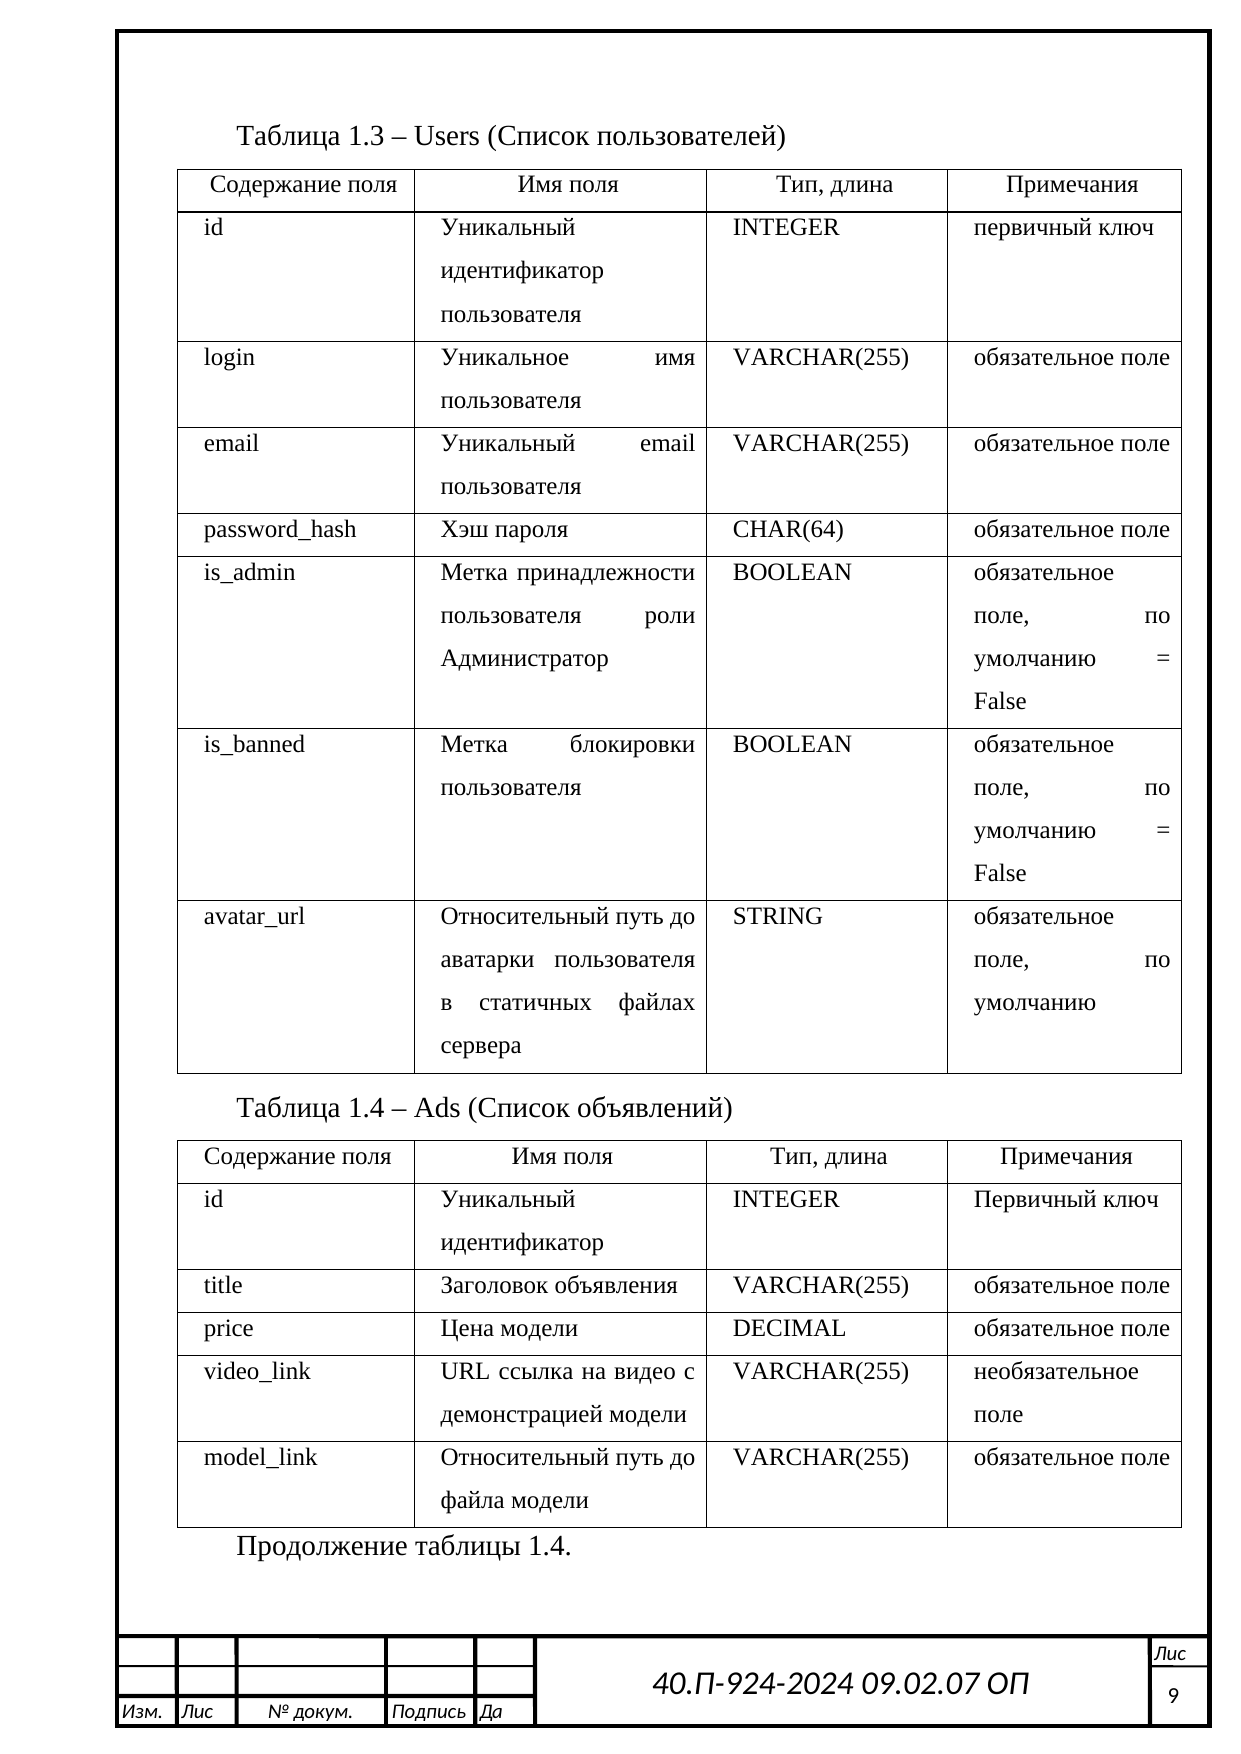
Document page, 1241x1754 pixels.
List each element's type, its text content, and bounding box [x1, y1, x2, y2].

table_cell обязательное поле [948, 1313, 1181, 1355]
table_cell Хэш пароля [415, 514, 706, 556]
table_cell BOOLEAN [707, 729, 947, 900]
table_cell обязательное поле, по умолчанию = False [948, 729, 1181, 900]
table_cell VARCHAR(255) [707, 1442, 947, 1527]
table_cell model_link [178, 1442, 414, 1527]
table_cell VARCHAR(255) [707, 428, 947, 513]
table_cell Цена модели [415, 1313, 706, 1355]
table_cell DECIMAL [707, 1313, 947, 1355]
table_header Примечания [948, 170, 1181, 211]
table_header Содержание поля [178, 1141, 414, 1183]
table_cell VARCHAR(255) [707, 342, 947, 427]
table_cell Метка принадлежности пользователя роли Администратор [415, 557, 706, 728]
table_cell password_hash [178, 514, 414, 556]
table_cell Уникальный идентификатор пользователя [415, 213, 706, 341]
text Таблица 1.4 – Ads (Список объявлений) [177, 1090, 1181, 1124]
table_cell BOOLEAN [707, 557, 947, 728]
table_cell VARCHAR(255) [707, 1356, 947, 1441]
table_cell обязательное поле [948, 342, 1181, 427]
table_cell Заголовок объявления [415, 1270, 706, 1312]
table_cell INTEGER [707, 1184, 947, 1269]
table_header Содержание поля [178, 170, 414, 211]
table_cell is_admin [178, 557, 414, 728]
table_cell обязательное поле [948, 1442, 1181, 1527]
table_cell avatar_url [178, 901, 414, 1072]
table_cell VARCHAR(255) [707, 1270, 947, 1312]
text Таблица 1.3 – Users (Список пользователей) [177, 118, 1181, 152]
table_cell первичный ключ [948, 213, 1181, 341]
table_header Имя поля [415, 1141, 706, 1183]
table_cell Уникальный email пользователя [415, 428, 706, 513]
table_cell Уникальный идентификатор [415, 1184, 706, 1269]
table_cell URL ссылка на видео с демонстрацией модели [415, 1356, 706, 1441]
table_cell title [178, 1270, 414, 1312]
table_cell video_link [178, 1356, 414, 1441]
table_cell is_banned [178, 729, 414, 900]
table_cell обязательное поле, по умолчанию = False [948, 557, 1181, 728]
table_cell обязательное поле [948, 1270, 1181, 1312]
table_cell email [178, 428, 414, 513]
table_cell id [178, 1184, 414, 1269]
table_cell INTEGER [707, 213, 947, 341]
table_header Имя поля [415, 170, 706, 211]
table_cell Относительный путь до файла модели [415, 1442, 706, 1527]
table_cell login [178, 342, 414, 427]
table_cell обязательное поле [948, 514, 1181, 556]
table_cell CHAR(64) [707, 514, 947, 556]
table_cell Уникальное имя пользователя [415, 342, 706, 427]
table_cell id [178, 213, 414, 341]
table_cell Относительный путь до аватарки пользователя в статичных файлах сервера [415, 901, 706, 1072]
table_cell STRING [707, 901, 947, 1072]
text Продолжение таблицы 1.4. [177, 1528, 1181, 1562]
table_header Тип, длина [707, 170, 947, 211]
table_cell обязательное поле, по умолчанию [948, 901, 1181, 1072]
table_cell обязательное поле [948, 428, 1181, 513]
table_cell price [178, 1313, 414, 1355]
table_cell Метка блокировки пользователя [415, 729, 706, 900]
table_cell Первичный ключ [948, 1184, 1181, 1269]
table_header Тип, длина [707, 1141, 947, 1183]
table_header Примечания [948, 1141, 1181, 1183]
table_cell необязательное поле [948, 1356, 1181, 1441]
